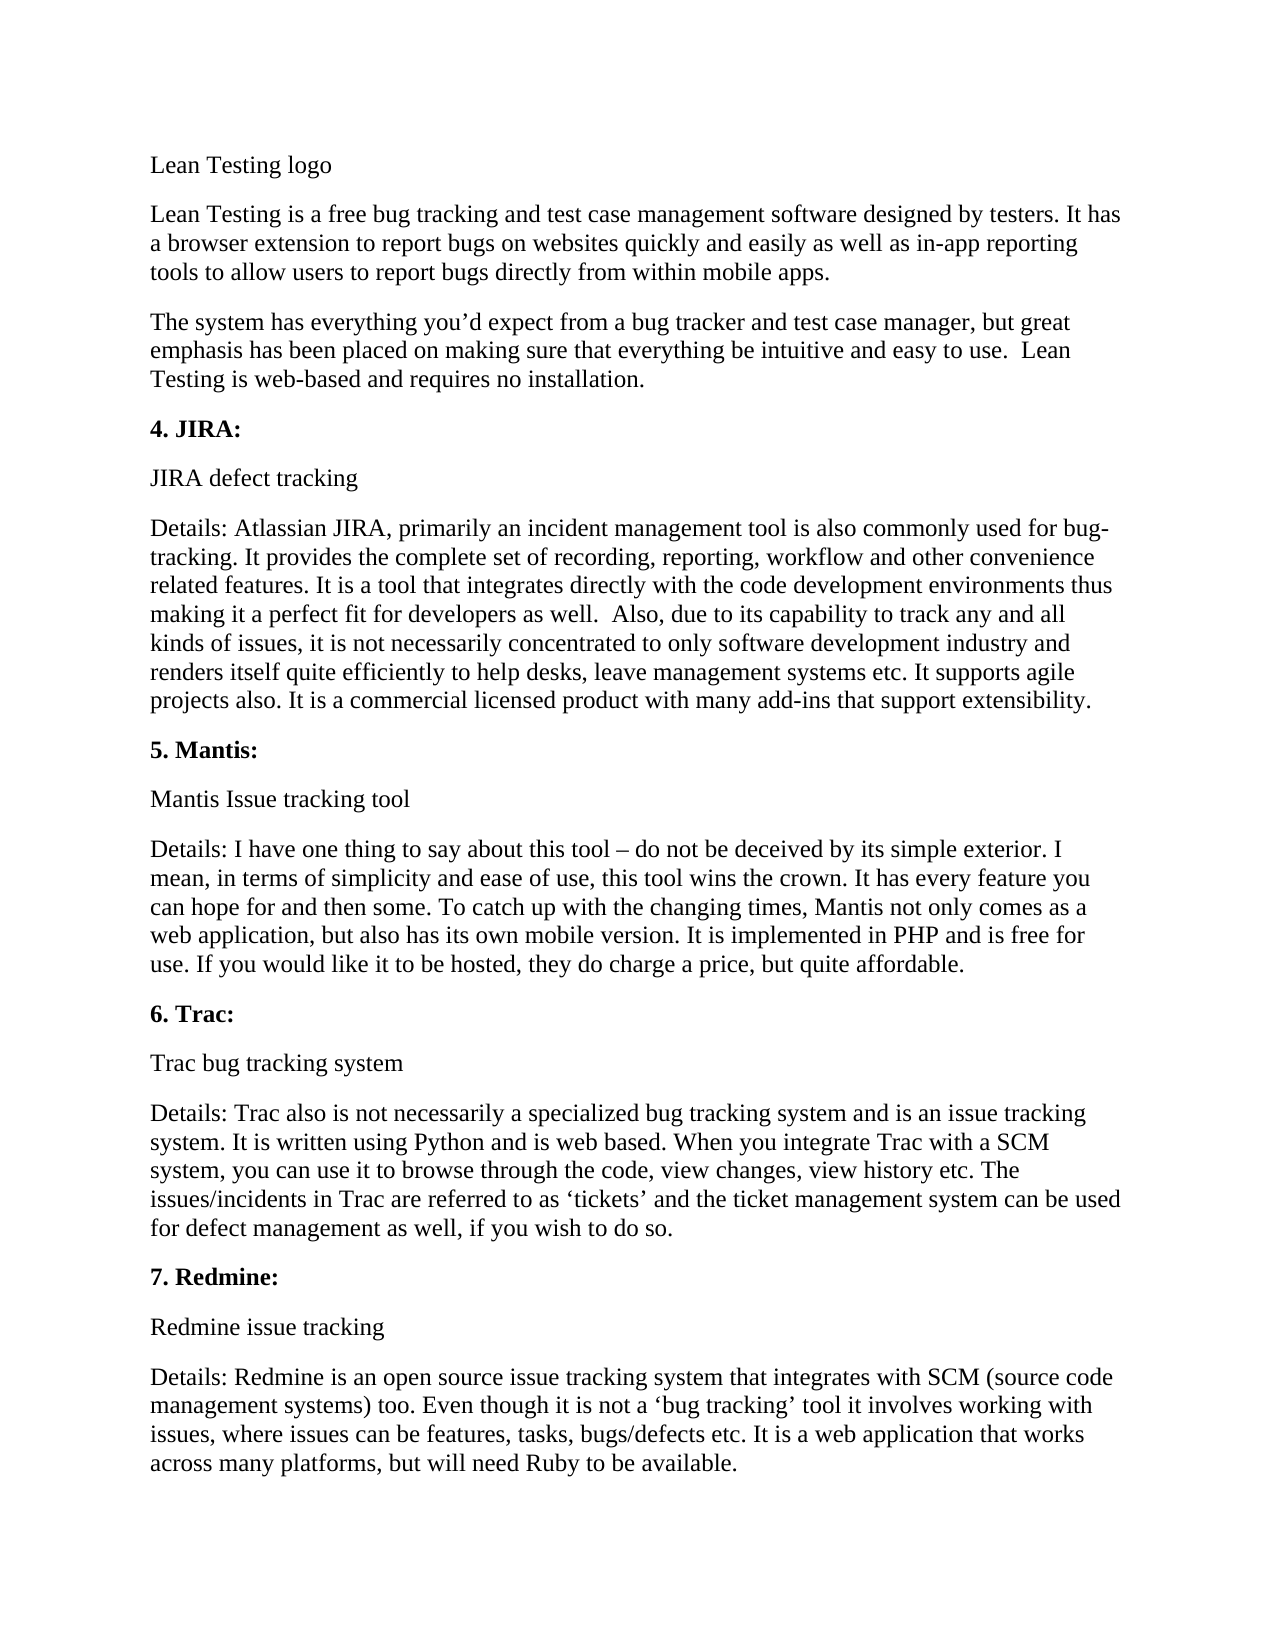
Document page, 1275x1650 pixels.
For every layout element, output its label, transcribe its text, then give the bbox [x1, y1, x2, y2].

text Lean Testing is a free bug tracking and test case management software designed by testers. It has a browser extension to report bugs on websites quickly and easily as well as in-app reporting tools to allow users to report bugs directly from within mobile apps. [150, 199, 1125, 286]
text 5. Mantis: [150, 735, 1125, 764]
text JIRA defect tracking [150, 463, 1125, 492]
text 4. JIRA: [150, 414, 1125, 442]
text Trac bug tracking system [150, 1048, 1125, 1077]
text Mantis Issue tracking tool [150, 784, 1125, 813]
text 7. Redmine: [150, 1262, 1125, 1291]
text Lean Testing logo [150, 150, 1125, 179]
text Details: Atlassian JIRA, primarily an incident management tool is also commonly used for bug-tracking. It provides the complete set of recording, reporting, workflow and other convenience related features. It is a tool that integrates directly with the code development environments thus making it a perfect fit for developers as well. Also, due to its capability to track any and all kinds of issues, it is not necessarily concentrated to only software development industry and renders itself quite efficiently to help desks, leave management systems etc. It supports agile projects also. It is a commercial licensed product with many add-ins that support extensibility. [150, 513, 1125, 714]
text 6. Trac: [150, 999, 1125, 1027]
text Redmine issue tracking [150, 1312, 1125, 1341]
text Details: Trac also is not necessarily a specialized bug tracking system and is an issue tracking system. It is written using Python and is web based. When you integrate Trac with a SCM system, you can use it to browse through the code, view changes, view history etc. The issues/incidents in Trac are referred to as ‘tickets’ and the ticket management system can be used for defect management as well, if you wish to do so. [150, 1098, 1125, 1242]
text Details: I have one thing to say about this tool – do not be deceived by its simple exterior. I mean, in terms of simplicity and ease of use, this tool wins the crown. It has every feature you can hope for and then some. To catch up with the changing times, Mantis not only comes as a web application, but also has its own mobile version. It is implemented in PHP and is free for use. If you would like it to be hosted, they do charge a price, but quite affordable. [150, 834, 1125, 978]
text The system has everything you’d expect from a bug tracker and test case manager, but great emphasis has been placed on making sure that everything be intuitive and easy to use. Lean Testing is web-based and requires no installation. [150, 307, 1125, 393]
text Details: Redmine is an open source issue tracking system that integrates with SCM (source code management systems) too. Even though it is not a ‘bug tracking’ tool it involves working with issues, where issues can be features, tasks, bugs/defects etc. It is a web application that works across many platforms, but will need Ruby to be available. [150, 1362, 1125, 1477]
